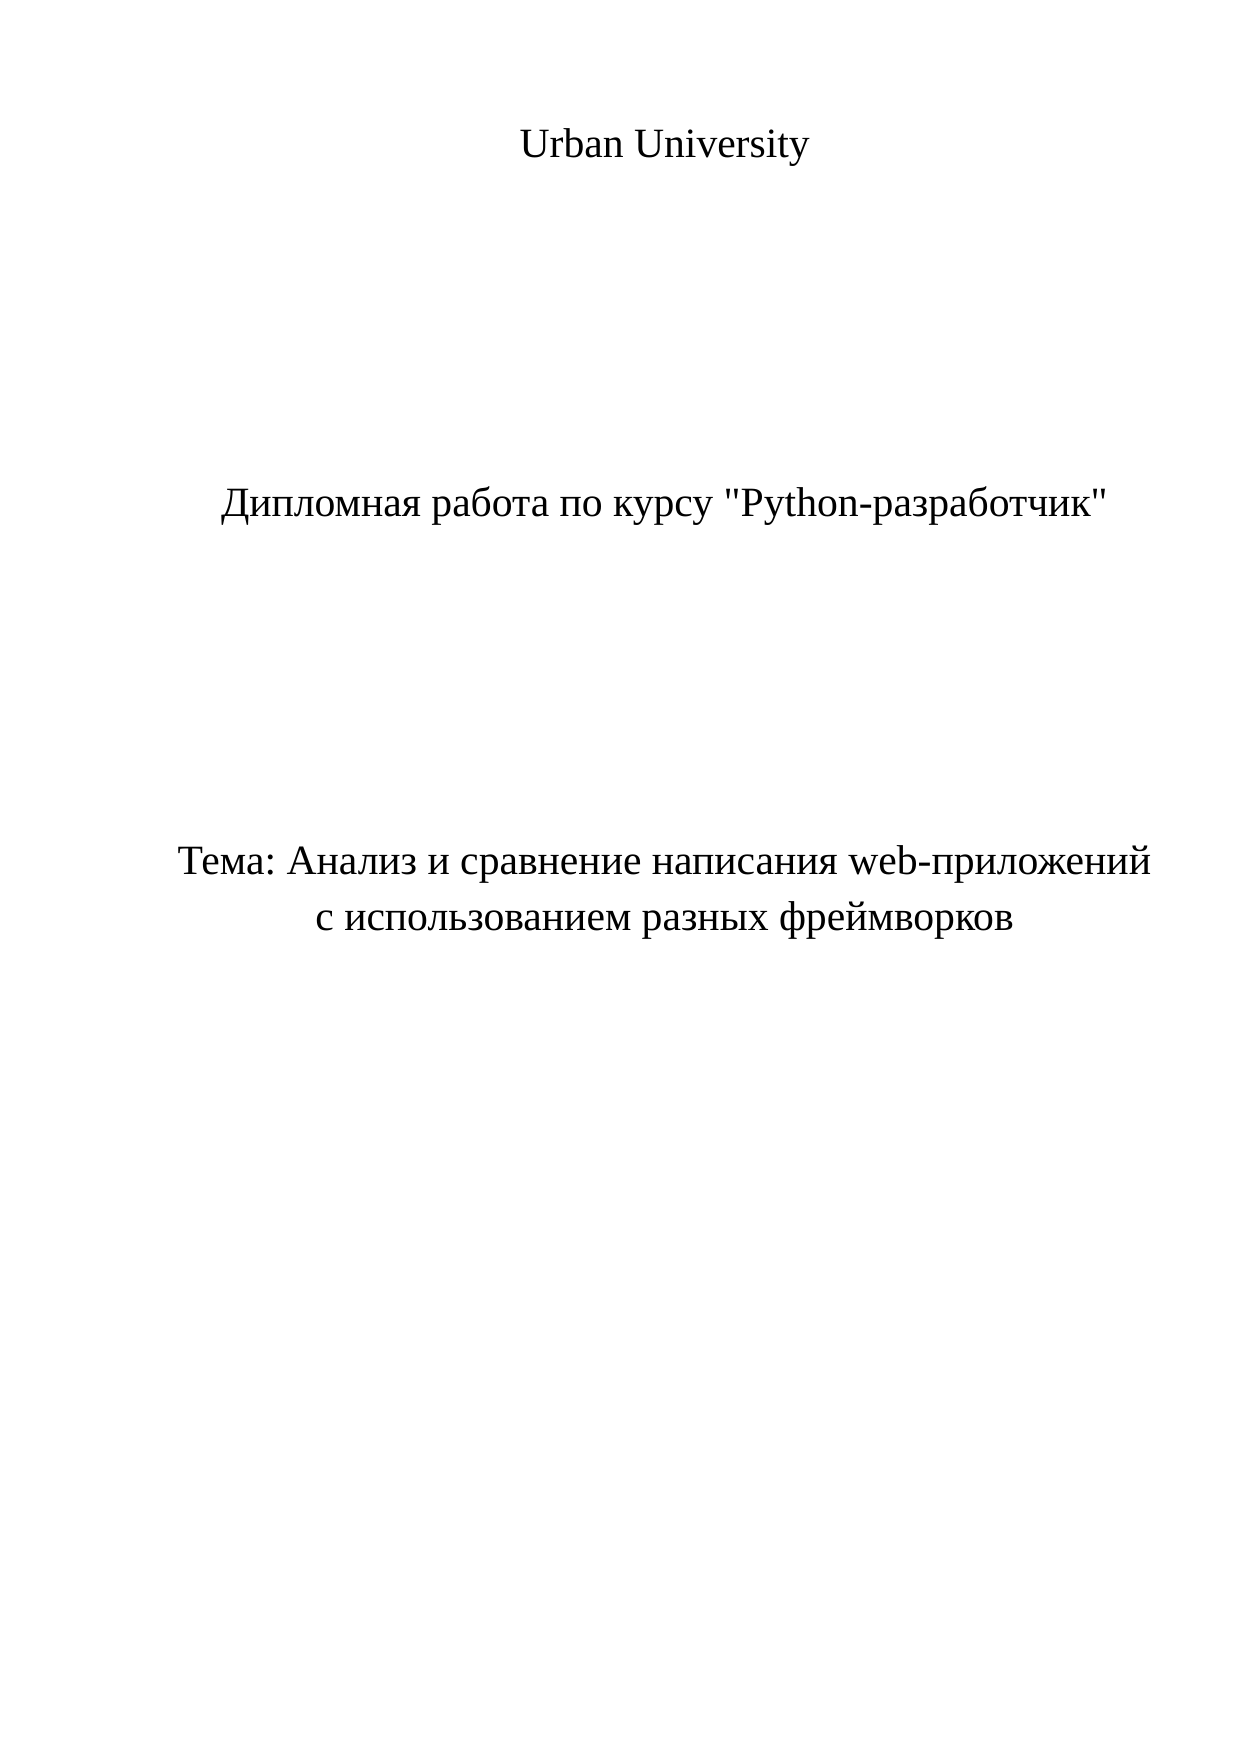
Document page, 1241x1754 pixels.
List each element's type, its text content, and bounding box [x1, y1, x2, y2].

text Urban University [177, 118, 1152, 166]
text Дипломная работа по курсу "Python-разработчик" [177, 477, 1152, 525]
text Тема: Анализ и сравнение написания web-приложений с использованием разных фреймворков [177, 836, 1152, 939]
